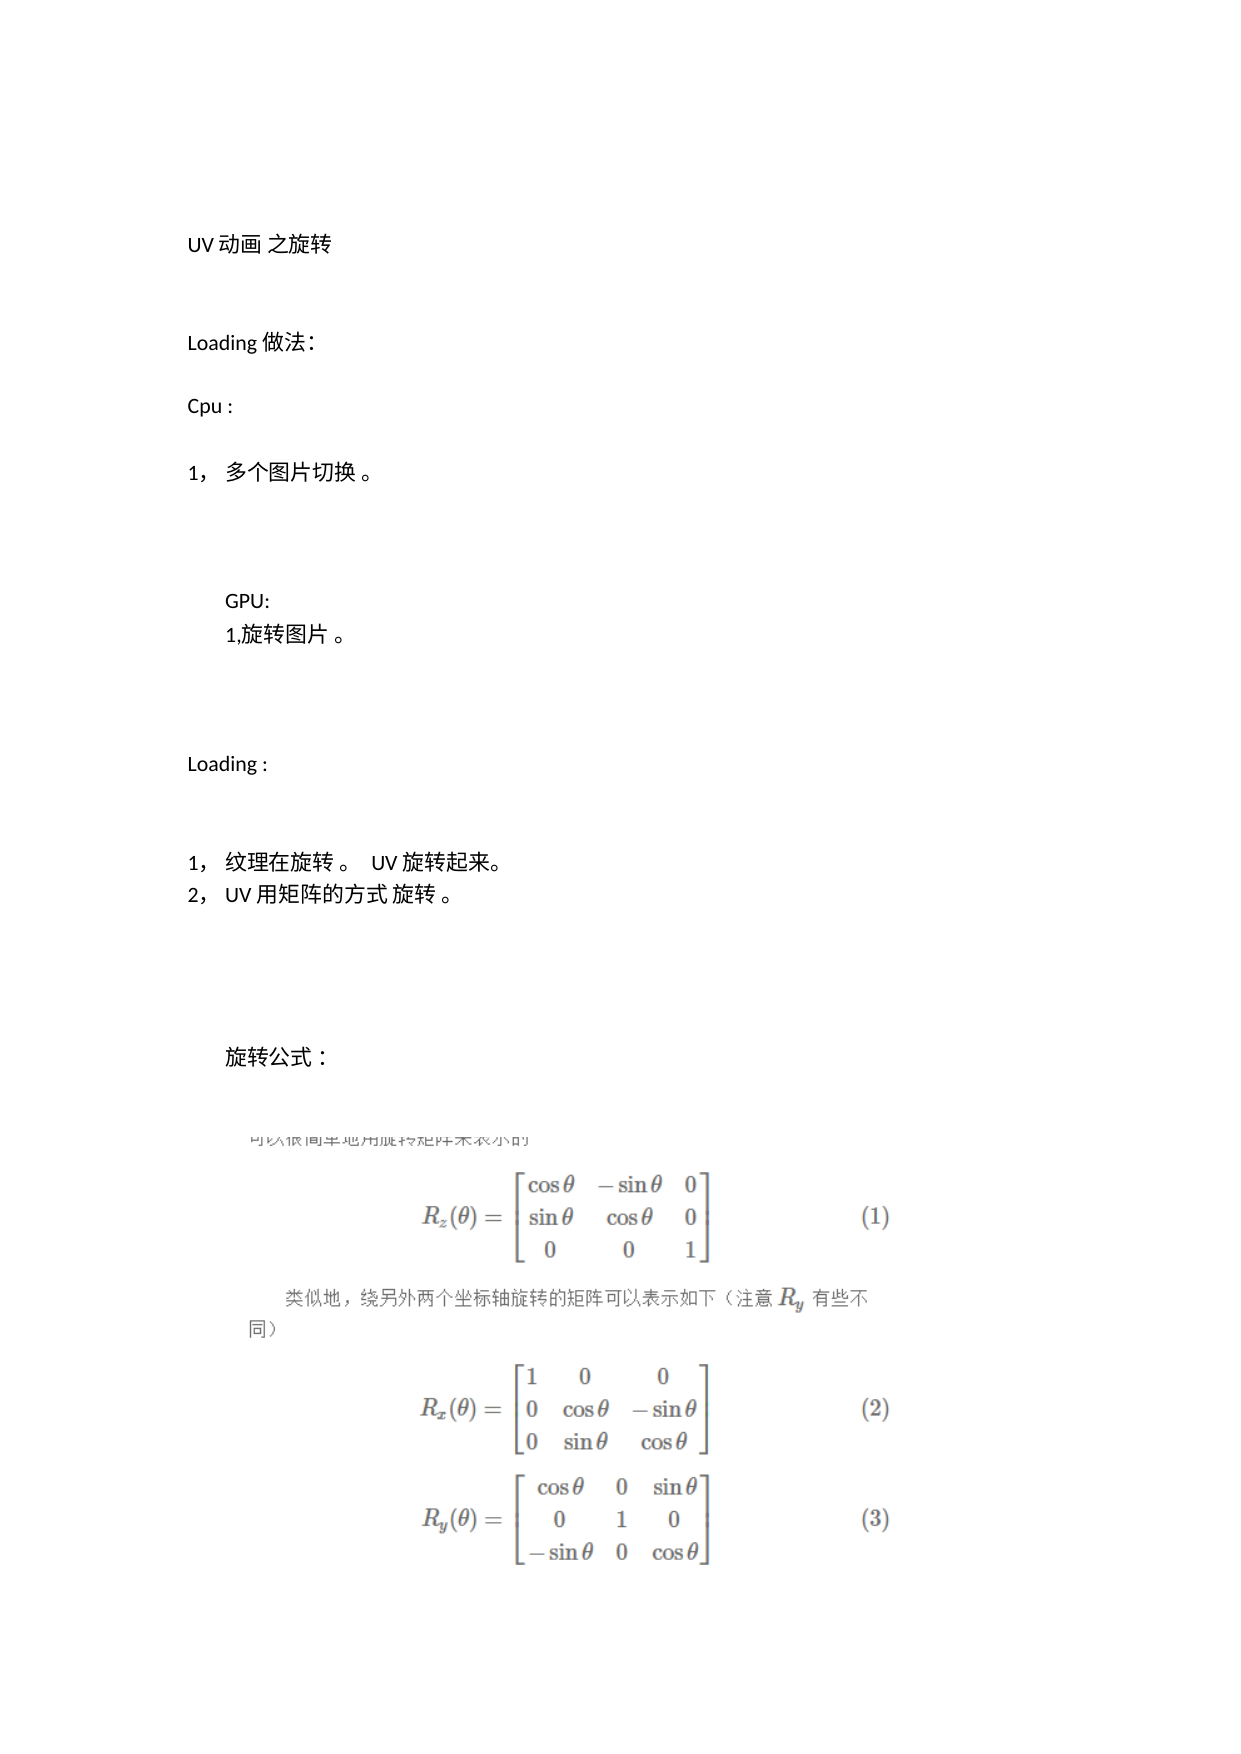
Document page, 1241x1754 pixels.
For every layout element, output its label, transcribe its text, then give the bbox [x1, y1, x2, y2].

list 多个图片切换 。 [187, 454, 1053, 487]
text UV动画 之旋转 [187, 227, 1053, 259]
list UV 用矩阵的方式 旋转 。 [187, 877, 1053, 909]
text Loading : [187, 747, 1053, 779]
list 纹理在旋转 。 UV 旋转起来。 [187, 844, 1053, 877]
picture [225, 1137, 942, 1580]
text Cpu : [187, 389, 1053, 422]
list 旋转公式 ： [225, 1039, 1053, 1072]
list 1,旋转图片 。 [225, 617, 1053, 649]
list GPU: [225, 584, 1053, 617]
text Loading 做法： [187, 324, 1053, 357]
